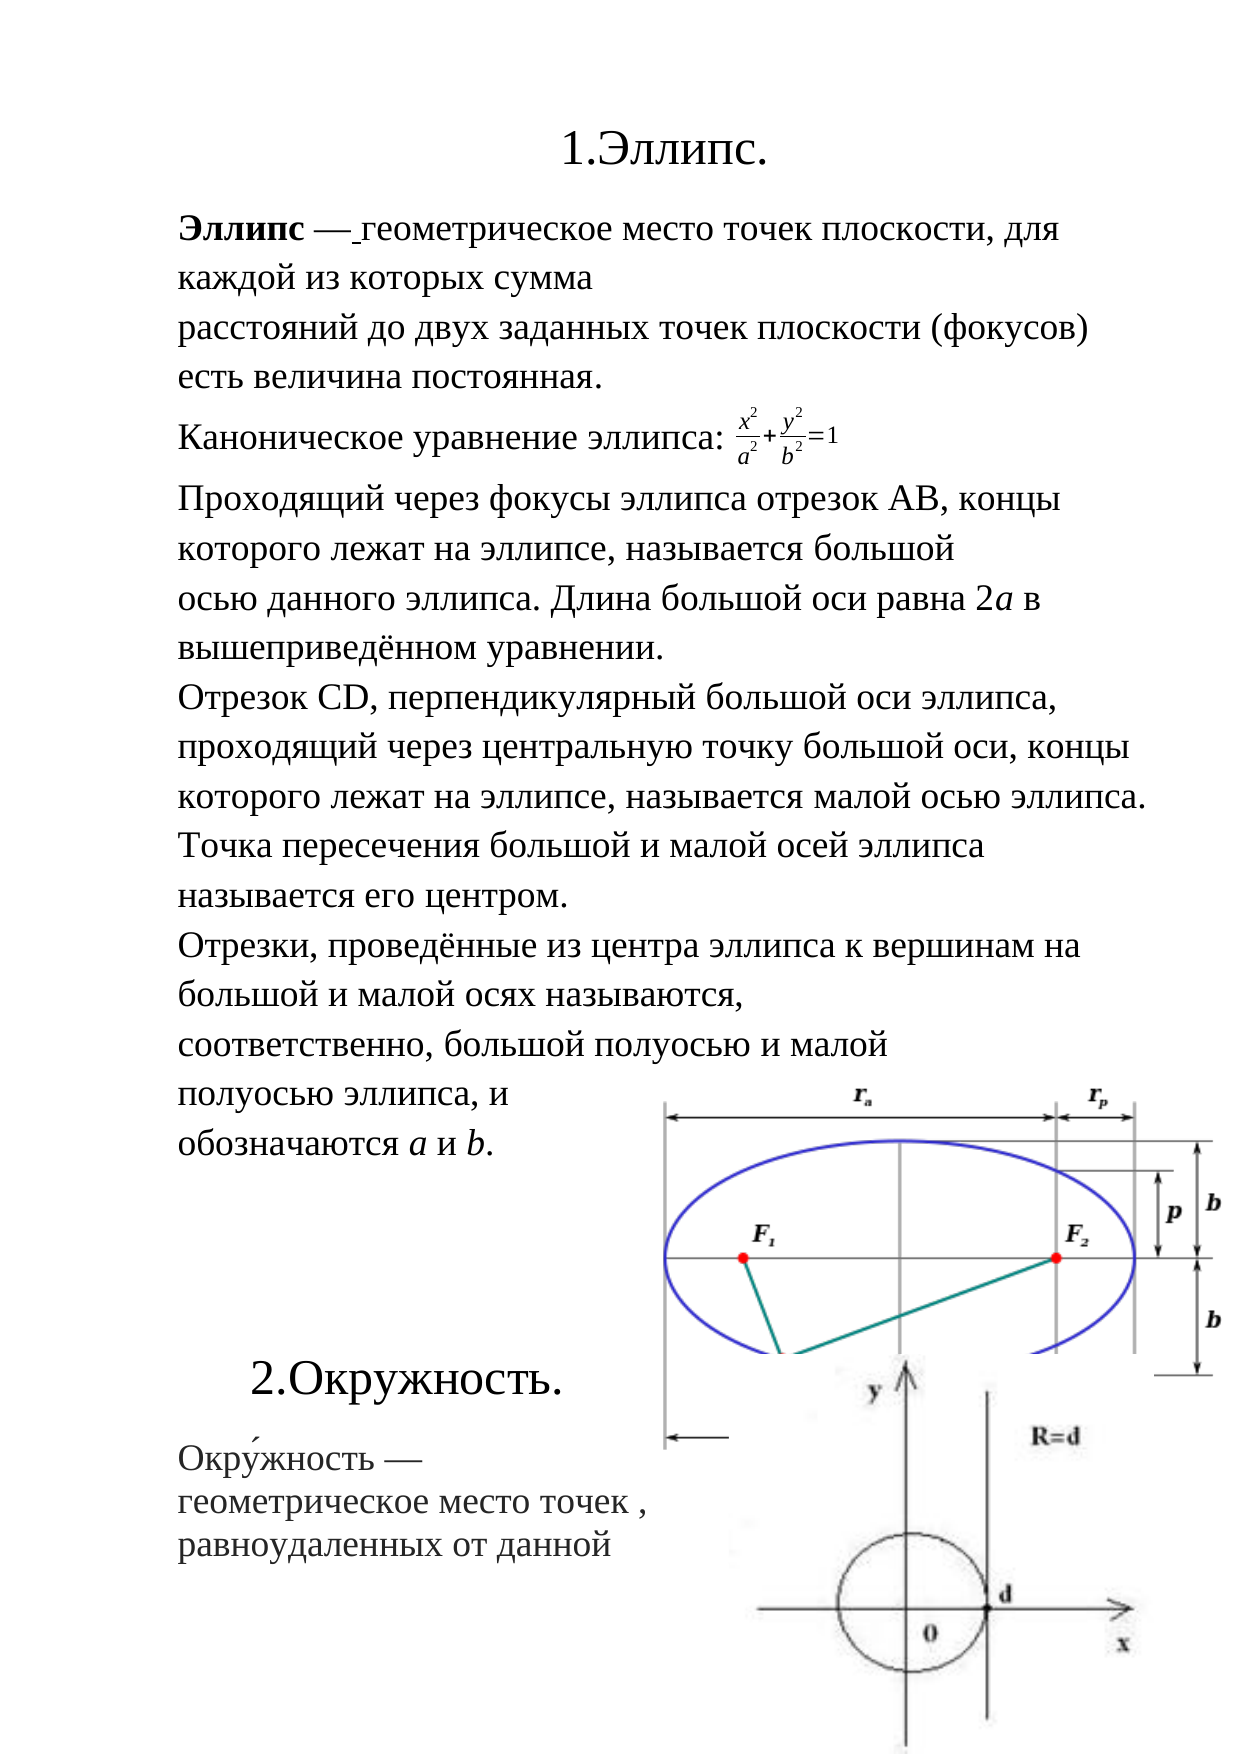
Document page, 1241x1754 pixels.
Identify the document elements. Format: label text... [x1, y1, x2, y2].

picture [656, 1087, 1223, 1752]
text 2.Окружность. [177, 1348, 656, 1406]
text Эллипс — геометрическое место точек плоскости, для каждой из которых сумма расстояний до двух заданных точек плоскости (фокусов) есть величина постоянная. Каноническое уравнение эллипса: Проходящий через фокусы эллипса отрезок AB, концы которого лежат на эллипсе, называется большой осью данного эллипса. Длина большой оси равна 2a в вышеприведённом уравнении. Отрезок CD, перпендикулярный большой оси эллипса, проходящий через центральную точку большой оси, концы которого лежат на эллипсе, называется малой осью эллипса. Точка пересечения большой и малой осей эллипса называется его центром. Отрезки, проведённые из центра эллипса к вершинам на большой и малой осях называются, соответственно, большой полуосью и малой полуосью эллипса, и обозначаются a и b. [177, 205, 1152, 1163]
text Окру́жность — геометрическое место точек , равноудаленных от данной точки. Эта точка называется центром окружности. Частный случай эллипса. [177, 1435, 728, 1564]
text 1.Эллипс. [177, 118, 1152, 176]
